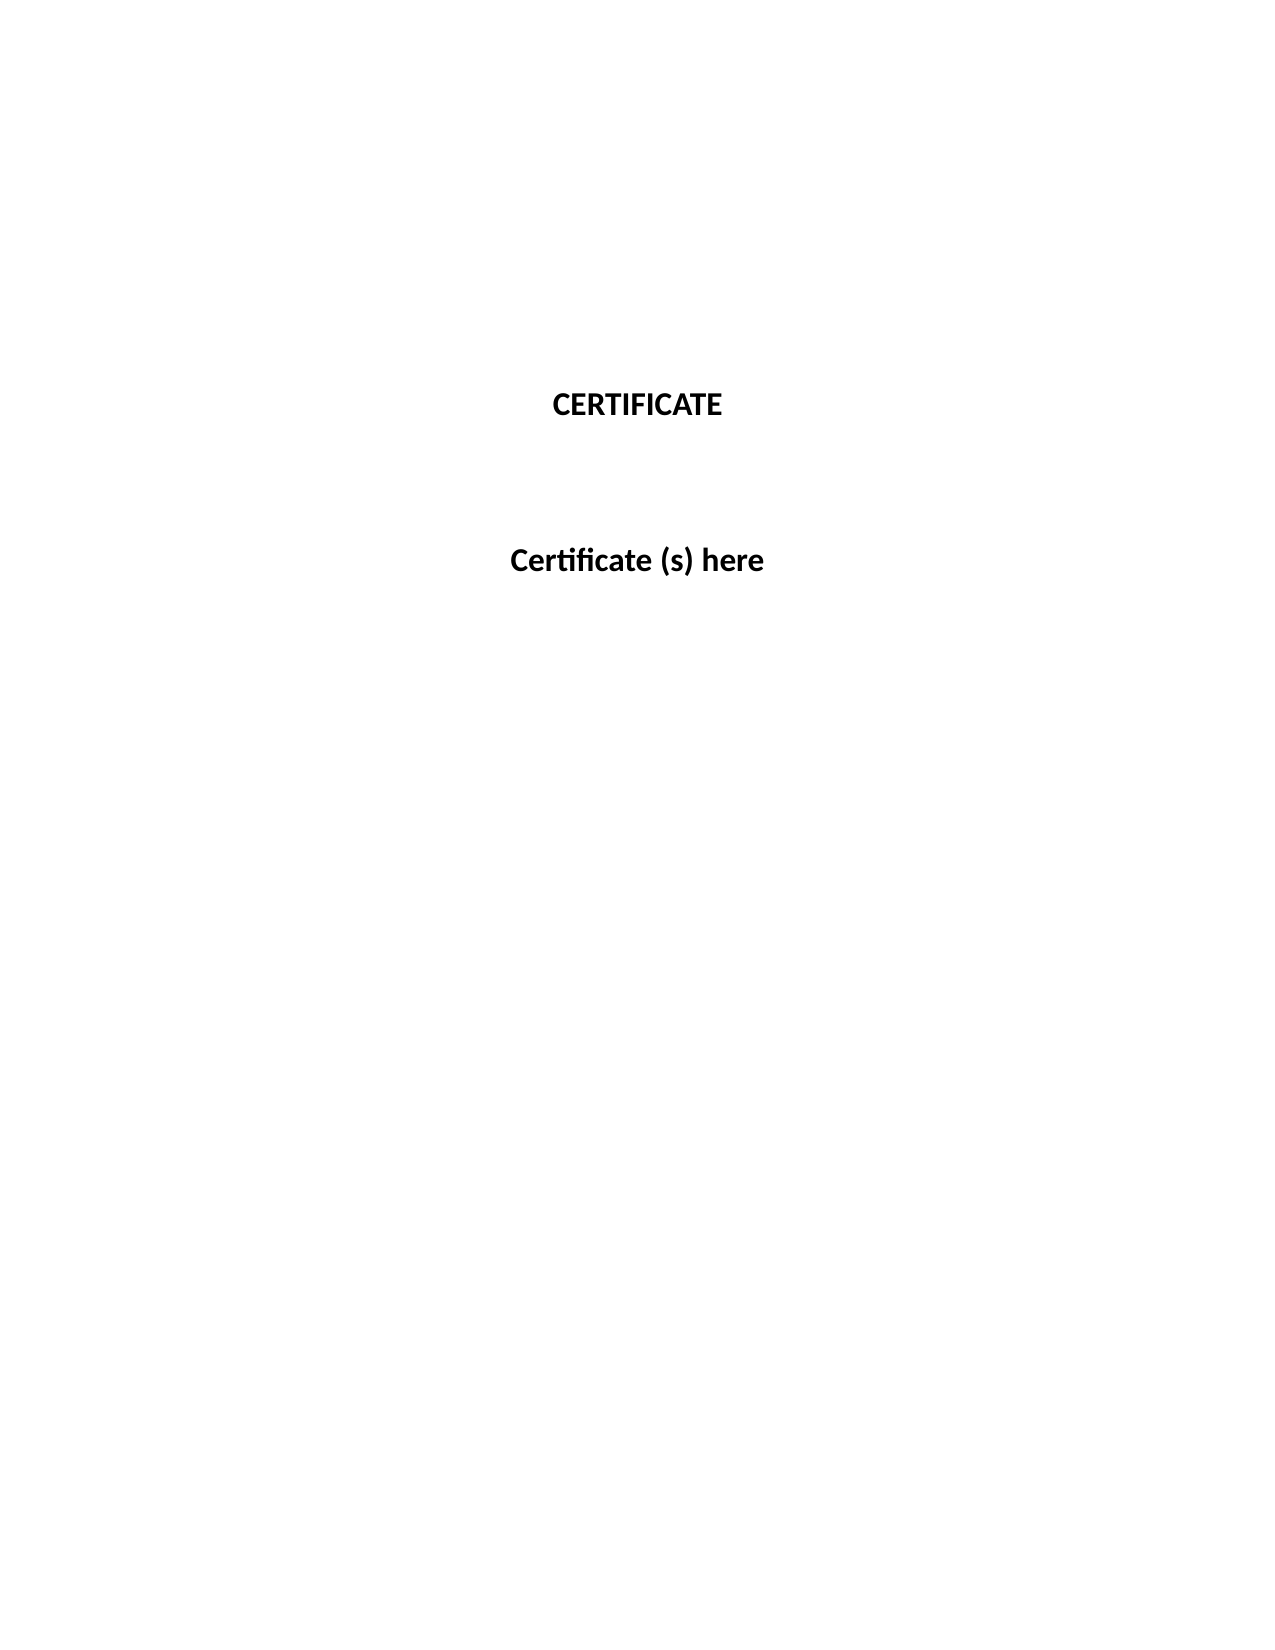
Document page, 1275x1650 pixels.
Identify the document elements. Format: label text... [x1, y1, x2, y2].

text CERTIFICATE [150, 383, 1125, 424]
text Certificate (s) here [150, 538, 1125, 579]
